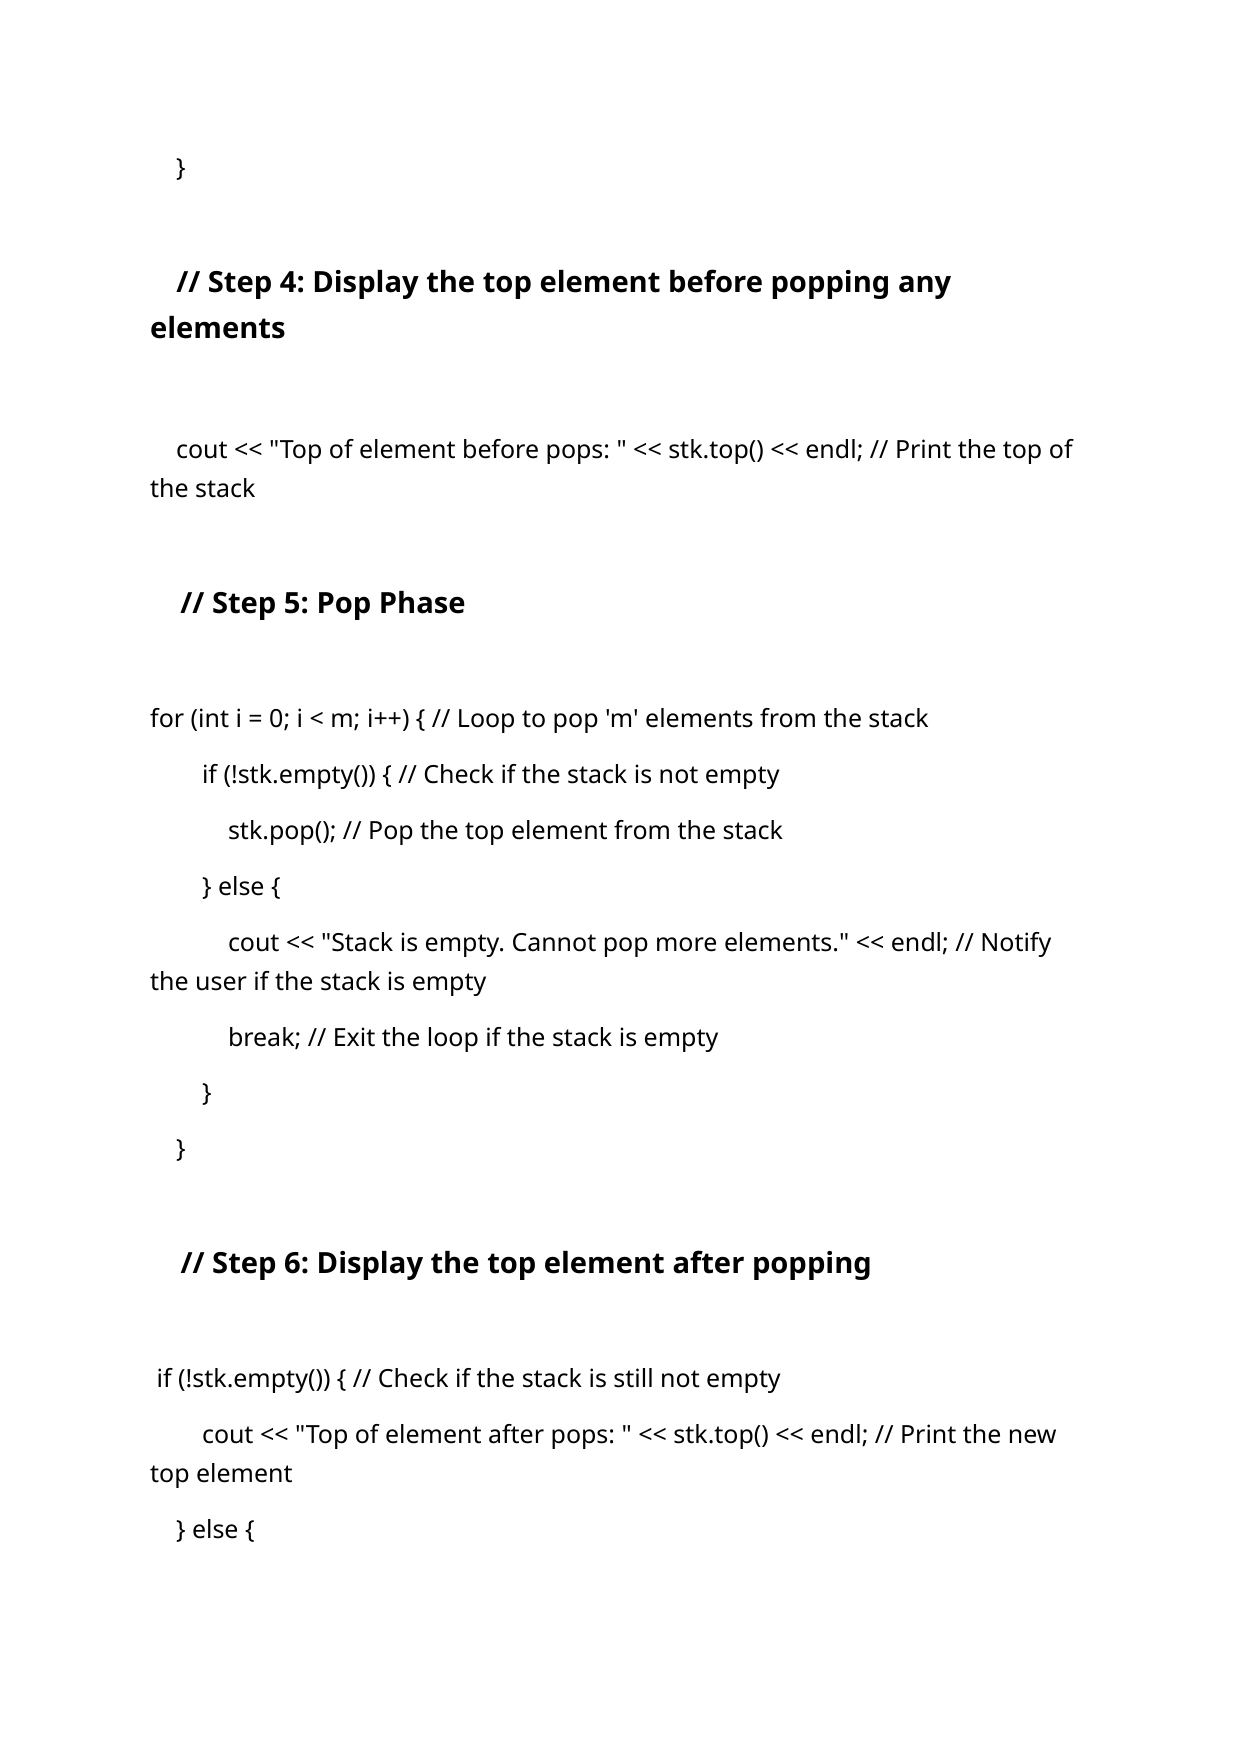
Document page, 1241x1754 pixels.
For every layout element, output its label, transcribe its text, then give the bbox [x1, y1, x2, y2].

text } [150, 1075, 1090, 1109]
text stk.pop(); // Pop the top element from the stack [150, 812, 1090, 847]
text cout << "Top of element before pops: " << stk.top() << endl; // Print the top of the stack [150, 432, 1090, 505]
text cout << "Stack is empty. Cannot pop more elements." << endl; // Notify the user if the stack is empty [150, 924, 1090, 997]
text cout << "Top of element after pops: " << stk.top() << endl; // Print the new top element [150, 1416, 1090, 1490]
text // Step 4: Display the top element before popping any elements [150, 262, 1090, 347]
text for (int i = 0; i < m; i++) { // Loop to pop 'm' elements from the stack [150, 701, 1090, 735]
text } else { [150, 868, 1090, 902]
text if (!stk.empty()) { // Check if the stack is not empty [150, 757, 1090, 791]
text if (!stk.empty()) { // Check if the stack is still not empty [150, 1361, 1090, 1395]
text // Step 5: Pop Phase [150, 583, 1090, 622]
text } [150, 150, 1090, 184]
text break; // Exit the loop if the stack is empty [150, 1019, 1090, 1053]
text // Step 6: Display the top element after popping [150, 1242, 1090, 1282]
text } else { [150, 1511, 1090, 1546]
text } [150, 1131, 1090, 1165]
